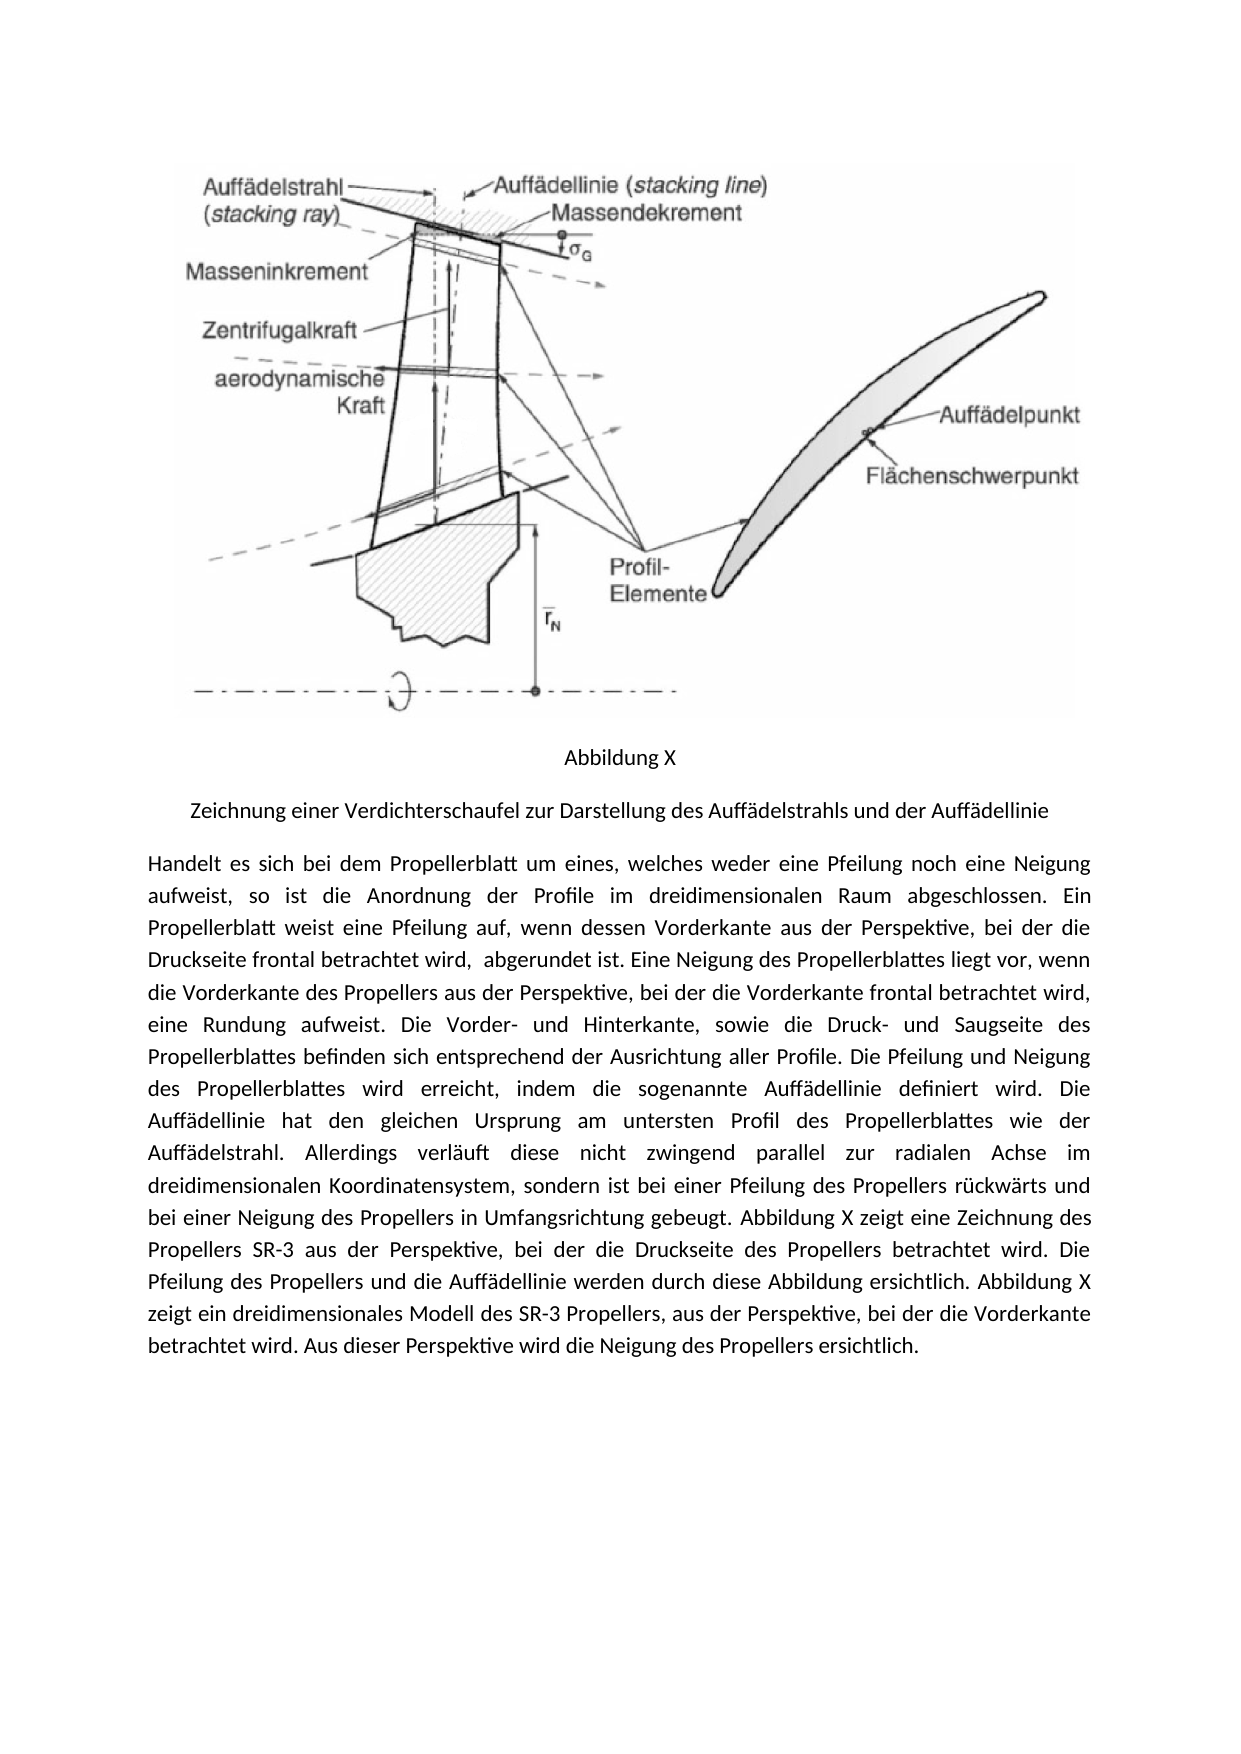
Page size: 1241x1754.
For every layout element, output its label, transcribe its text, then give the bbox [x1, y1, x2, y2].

text Handelt es sich bei dem Propellerblatt um eines, welches weder eine Pfeilung noch eine Neigung aufweist, so ist die Anordnung der Profile im dreidimensionalen Raum abgeschlossen. Ein Propellerblatt weist eine Pfeilung auf, wenn dessen Vorderkante aus der Perspektive, bei der die Druckseite frontal betrachtet wird, abgerundet ist. Eine Neigung des Propellerblattes liegt vor, wenn die Vorderkante des Propellers aus der Perspektive, bei der die Vorderkante frontal betrachtet wird, eine Rundung aufweist. Die Vorder- und Hinterkante, sowie die Druck- und Saugseite des Propellerblattes befinden sich entsprechend der Ausrichtung aller Profile. Die Pfeilung und Neigung des Propellerblattes wird erreicht, indem die sogenannte Auffädellinie definiert wird. Die Auffädellinie hat den gleichen Ursprung am untersten Profil des Propellerblattes wie der Auffädelstrahl. Allerdings verläuft diese nicht zwingend parallel zur radialen Achse im dreidimensionalen Koordinatensystem, sondern ist bei einer Pfeilung des Propellers rückwärts und bei einer Neigung des Propellers in Umfangsrichtung gebeugt. Abbildung X zeigt eine Zeichnung des Propellers SR-3 aus der Perspektive, bei der die Druckseite des Propellers betrachtet wird. Die Pfeilung des Propellers und die Auffädellinie werden durch diese Abbildung ersichtlich. Abbildung X zeigt ein dreidimensionales Modell des SR-3 Propellers, aus der Perspektive, bei der die Vorderkante betrachtet wird. Aus dieser Perspektive wird die Neigung des Propellers ersichtlich. [148, 849, 1093, 1360]
text Abbildung X [148, 743, 1093, 771]
picture [147, 147, 1093, 718]
text Zeichnung einer Verdichterschaufel zur Darstellung des Auffädelstrahls und der Auffädellinie [148, 796, 1093, 824]
